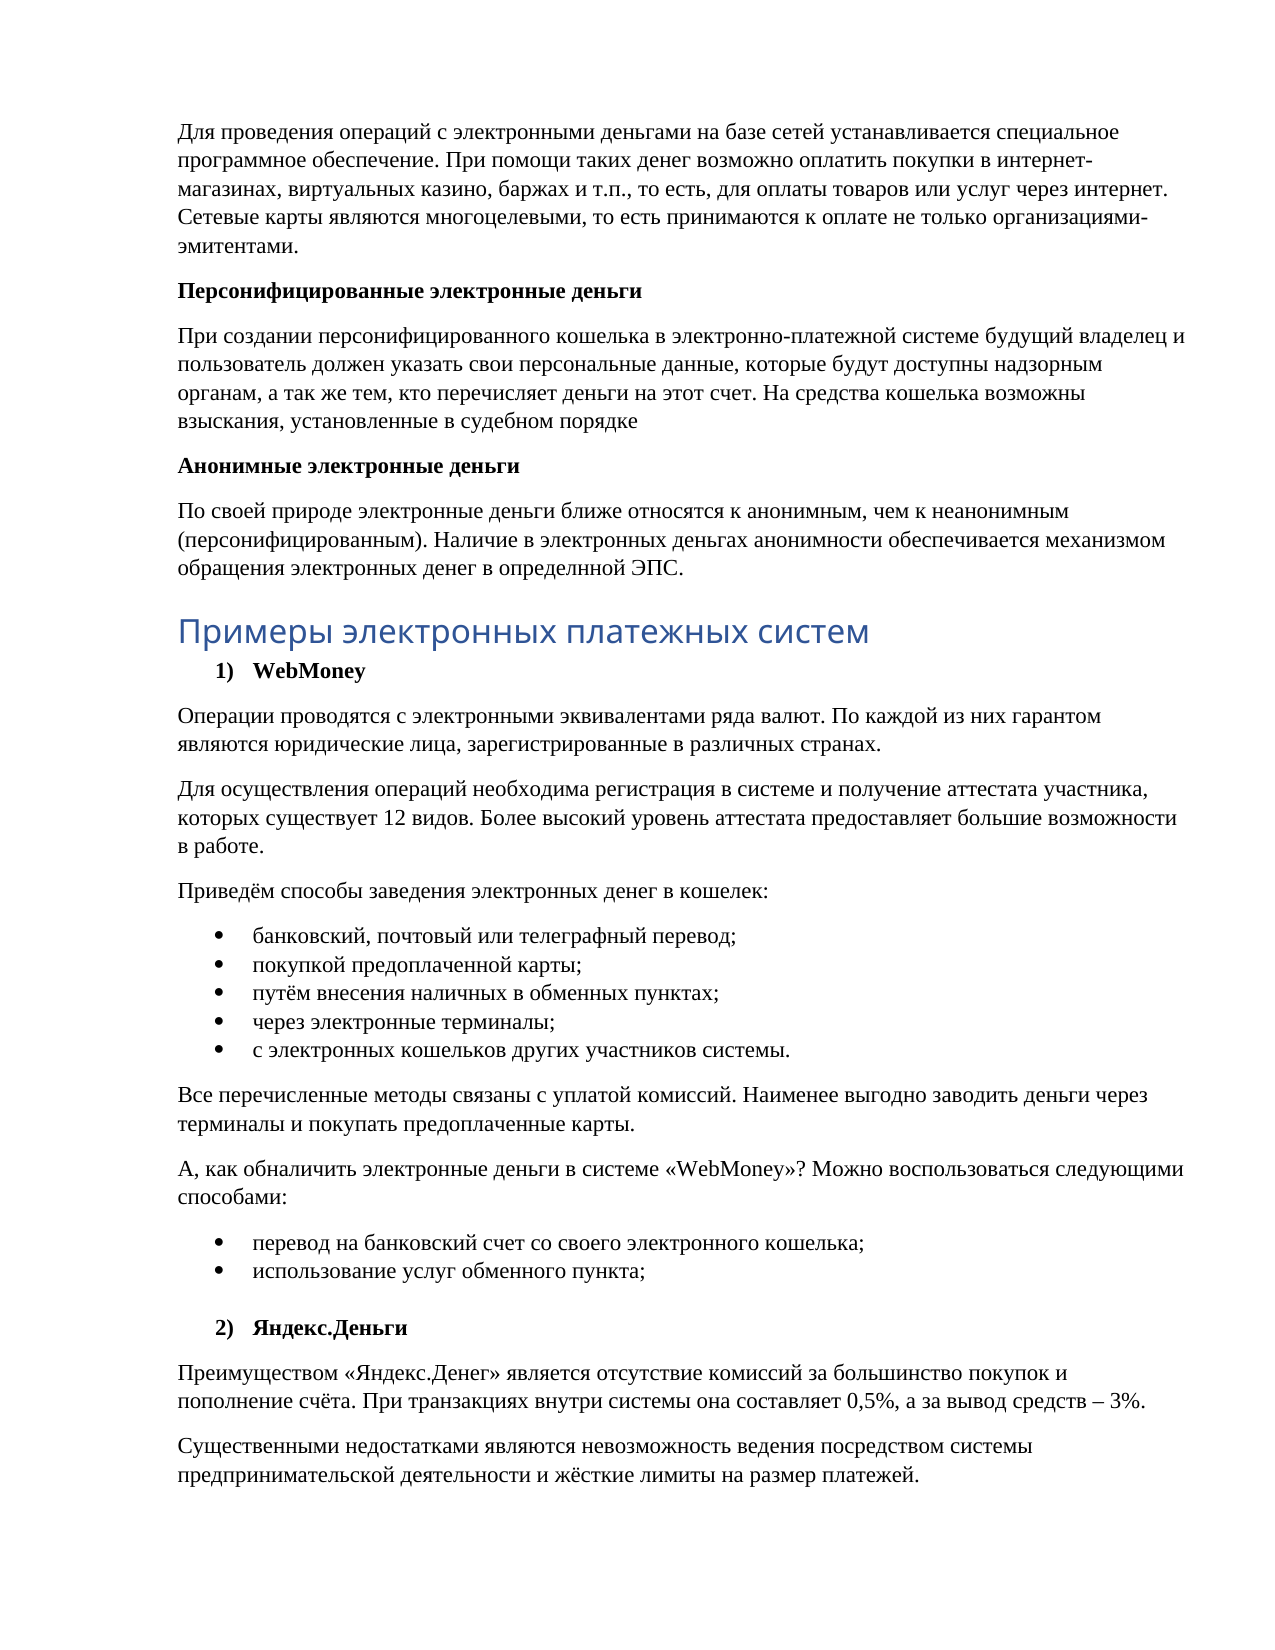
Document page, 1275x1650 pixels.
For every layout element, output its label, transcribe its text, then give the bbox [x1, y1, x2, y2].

list банковский, почтовый или телеграфный перевод; [215, 923, 1186, 949]
list покупкой предоплаченной карты; [215, 951, 1186, 977]
text Анонимные электронные деньги [177, 452, 1186, 479]
list через электронные терминалы; [215, 1008, 1186, 1034]
list перевод на банковский счет со своего электронного кошелька; [215, 1228, 1186, 1255]
list использование услуг обменного пункта; [215, 1257, 1186, 1283]
list с электронных кошельков других участников системы. [215, 1036, 1186, 1063]
text При создании персонифицированного кошелька в электронно-платежной системе будущий владелец и пользователь должен указать свои персональные данные, которые будут доступны надзорным органам, а так же тем, кто перечисляет деньги на этот счет. На средства кошелька возможны взыскания, установленные в судебном порядке [177, 322, 1186, 434]
text Операции проводятся с электронными эквивалентами ряда валют. По каждой из них гарантом являются юридические лица, зарегистрированные в различных странах. [177, 702, 1186, 757]
text Персонифицированные электронные деньги [177, 277, 1186, 303]
subtitle Примеры электронных платежных систем [177, 608, 1186, 653]
text Преимуществом «Яндекс.Денег» является отсутствие комиссий за большинство покупок и пополнение счёта. При транзакциях внутри системы она составляет 0,5%, а за вывод средств – 3%. [177, 1359, 1186, 1414]
text Для осуществления операций необходима регистрация в системе и получение аттестата участника, которых существует 12 видов. Более высокий уровень аттестата предоставляет большие возможности в работе. [177, 776, 1186, 859]
list Яндекс.Деньги [215, 1314, 1186, 1340]
text Существенными недостатками являются невозможность ведения посредством системы предпринимательской деятельности и жёсткие лимиты на размер платежей. [177, 1432, 1186, 1487]
text Все перечисленные методы связаны с уплатой комиссий. Наименее выгодно заводить деньги через терминалы и покупать предоплаченные карты. [177, 1081, 1186, 1136]
list путём внесения наличных в обменных пунктах; [215, 979, 1186, 1006]
text Приведём способы заведения электронных денег в кошелек: [177, 877, 1186, 904]
text Для проведения операций с электронными деньгами на базе сетей устанавливается специальное программное обеспечение. При помощи таких денег возможно оплатить покупки в интернет-магазинах, виртуальных казино, баржах и т.п., то есть, для оплаты товаров или услуг через интернет. Сетевые карты являются многоцелевыми, то есть принимаются к оплате не только организациями-эмитентами. [177, 118, 1186, 258]
list WebMoney [215, 657, 1186, 683]
text По своей природе электронные деньги ближе относятся к анонимным, чем к неанонимным (персонифицированным). Наличие в электронных деньгах анонимности обеспечивается механизмом обращения электронных денег в определнной ЭПС. [177, 498, 1186, 581]
text А, как обналичить электронные деньги в системе «WebMoney»? Можно воспользоваться следующими способами: [177, 1155, 1186, 1210]
